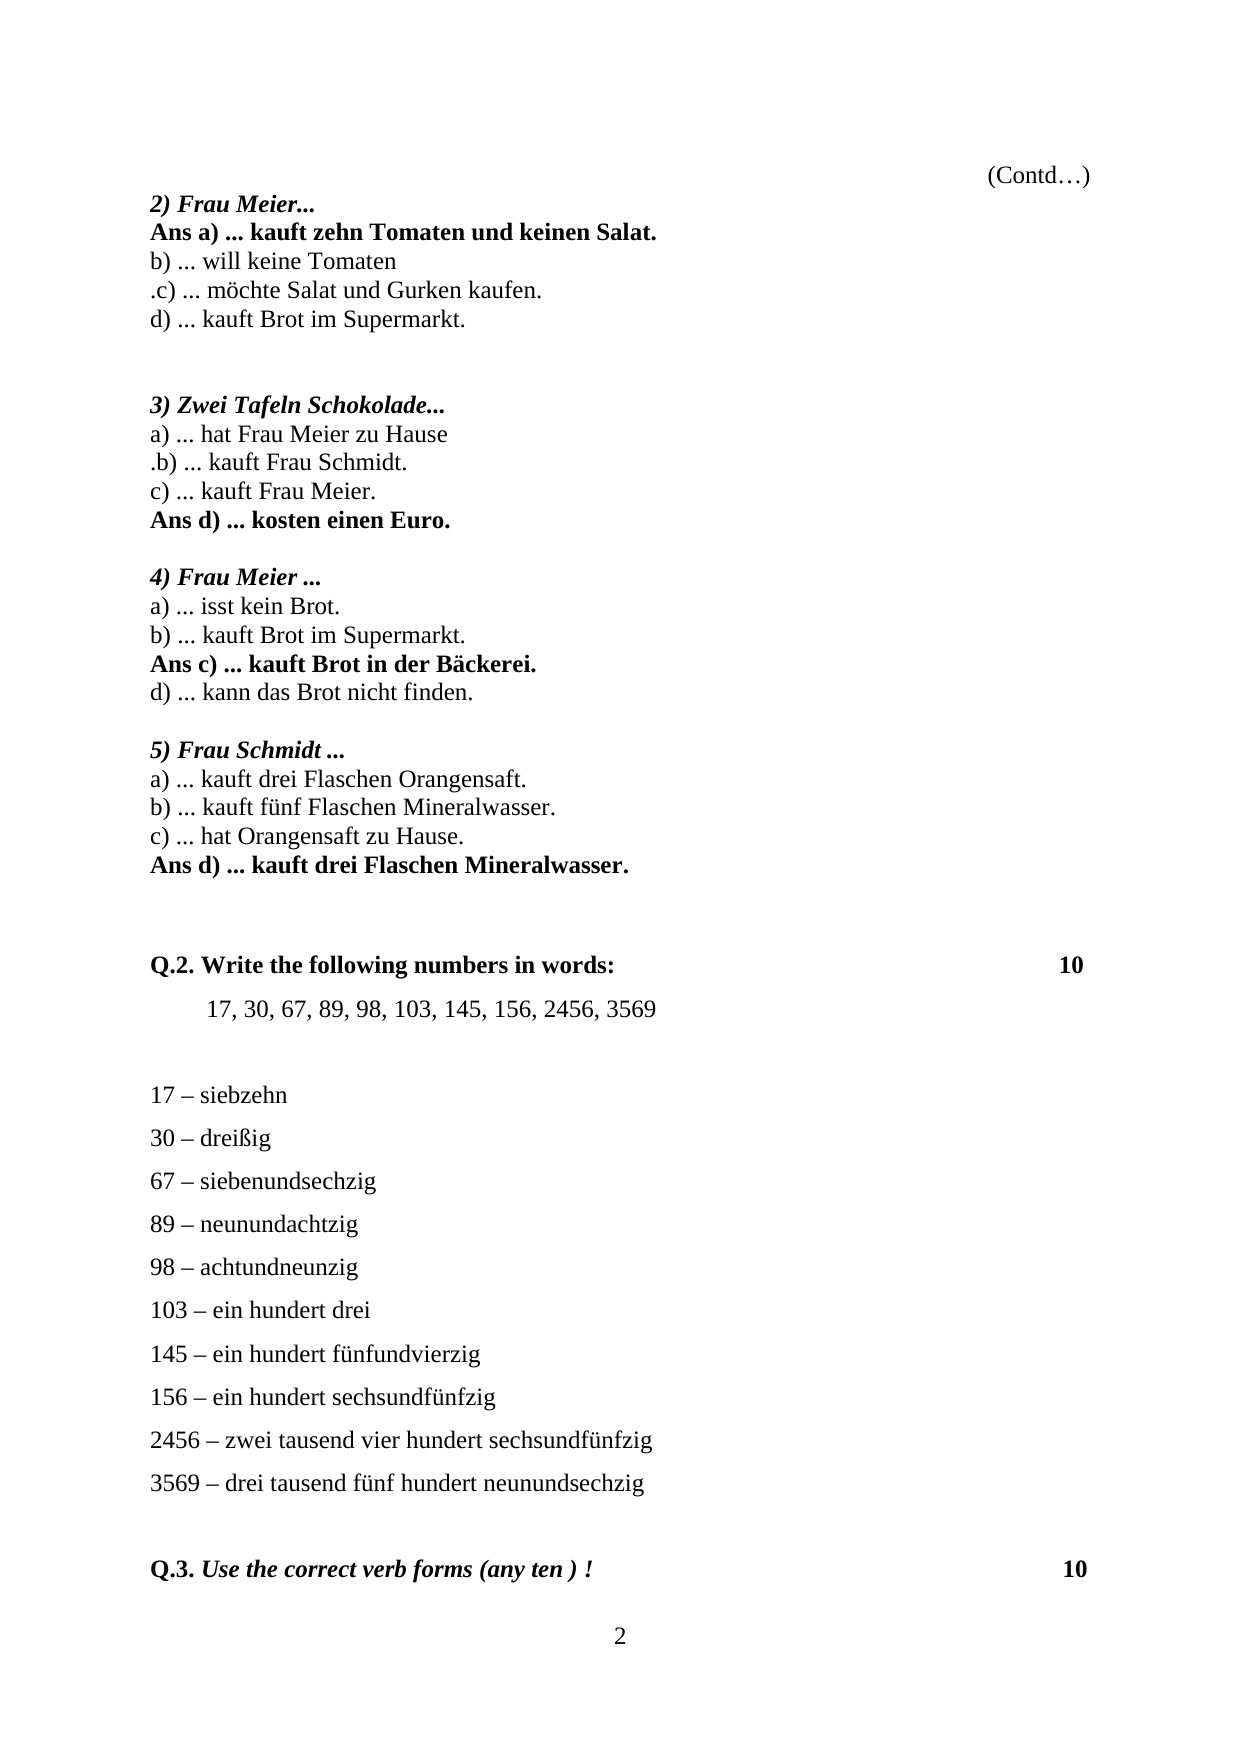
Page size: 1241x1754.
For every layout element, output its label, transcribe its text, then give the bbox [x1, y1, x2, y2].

text 103 – ein hundert drei [150, 1296, 1090, 1324]
text .c) ... möchte Salat und Gurken kaufen. [150, 275, 1090, 304]
text c) ... kauft Frau Meier. [150, 476, 1090, 505]
text a) ... isst kein Brot. [150, 591, 1090, 620]
text 67 – siebenundsechzig [150, 1166, 1090, 1195]
text d) ... kauft Brot im Supermarkt. [150, 304, 1090, 332]
text 145 – ein hundert fünfundvierzig [150, 1339, 1090, 1367]
text 2) Frau Meier... [150, 189, 1090, 217]
text Ans d) ... kauft drei Flaschen Mineralwasser. [150, 850, 1090, 879]
text 156 – ein hundert sechsundfünfzig [150, 1382, 1090, 1411]
text b) ... kauft Brot im Supermarkt. [150, 620, 1090, 649]
text 4) Frau Meier ... [150, 562, 1090, 591]
text 17, 30, 67, 89, 98, 103, 145, 156, 2456, 3569 [150, 994, 1090, 1022]
text Ans a) ... kauft zehn Tomaten und keinen Salat. [150, 217, 1090, 246]
text 3569 – drei tausend fünf hundert neunundsechzig [150, 1468, 1090, 1497]
text 2456 – zwei tausend vier hundert sechsundfünfzig [150, 1425, 1090, 1454]
text 89 – neunundachtzig [150, 1209, 1090, 1238]
text a) ... kauft drei Flaschen Orangensaft. [150, 764, 1090, 792]
text b) ... will keine Tomaten [150, 246, 1090, 275]
text c) ... hat Orangensaft zu Hause. [150, 821, 1090, 850]
text 30 – dreißig [150, 1123, 1090, 1152]
text Ans c) ... kauft Brot in der Bäckerei. [150, 649, 1090, 677]
text Q.3. Use the correct verb forms (any ten ) ! 10 [150, 1554, 1090, 1583]
text 5) Frau Schmidt ... [150, 735, 1090, 764]
text Ans d) ... kosten einen Euro. [150, 505, 1090, 534]
text 98 – achtundneunzig [150, 1252, 1090, 1281]
text .b) ... kauft Frau Schmidt. [150, 447, 1090, 476]
text (Contd…) [150, 160, 1090, 189]
text b) ... kauft fünf Flaschen Mineralwasser. [150, 792, 1090, 821]
text 3) Zwei Tafeln Schokolade... [150, 390, 1090, 419]
text 17 – siebzehn [150, 1080, 1090, 1109]
text d) ... kann das Brot nicht finden. [150, 677, 1090, 706]
text a) ... hat Frau Meier zu Hause [150, 419, 1090, 447]
text Q.2. Write the following numbers in words: 10 [150, 951, 1090, 979]
